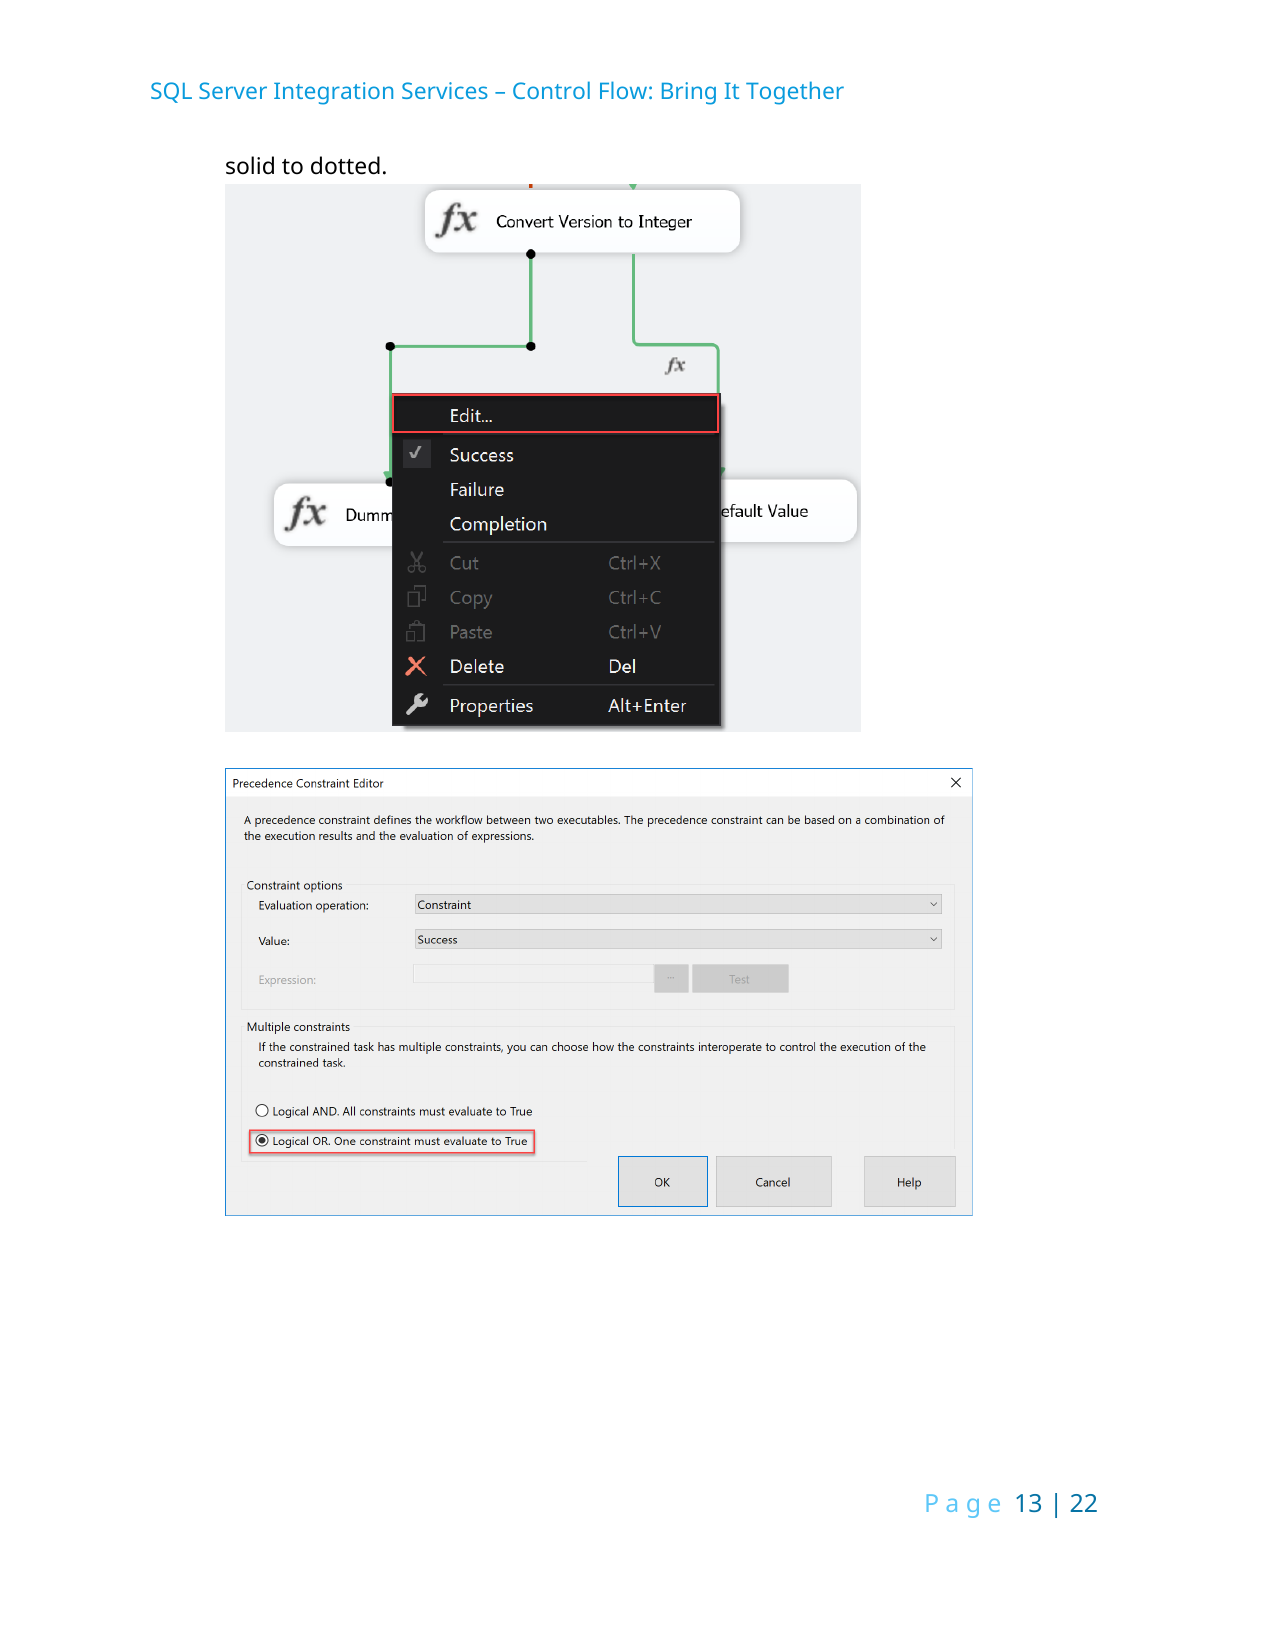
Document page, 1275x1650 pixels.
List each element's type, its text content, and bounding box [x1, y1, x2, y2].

picture [225, 184, 861, 732]
picture [225, 768, 973, 1216]
